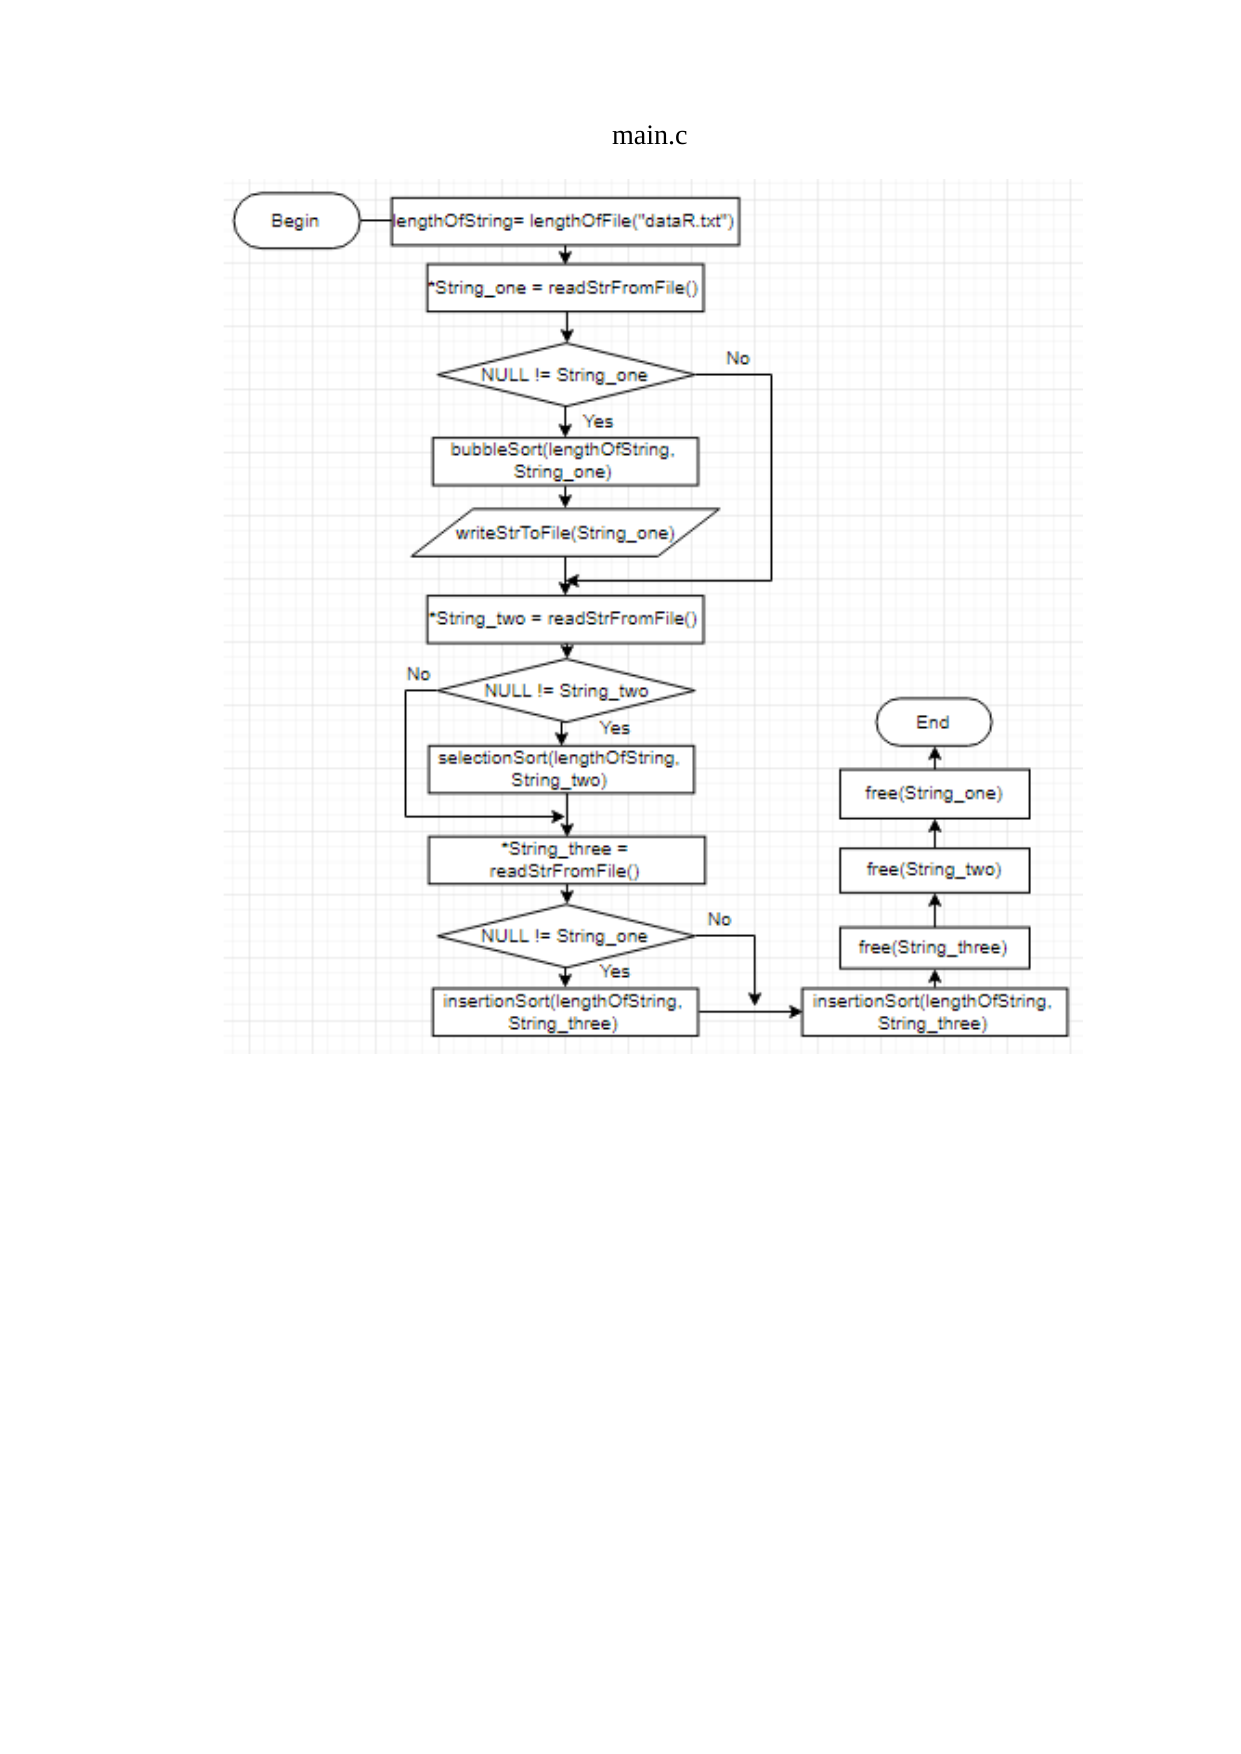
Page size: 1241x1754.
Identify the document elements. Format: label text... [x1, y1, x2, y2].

picture [223, 179, 1083, 1054]
text main.c [148, 118, 1152, 150]
